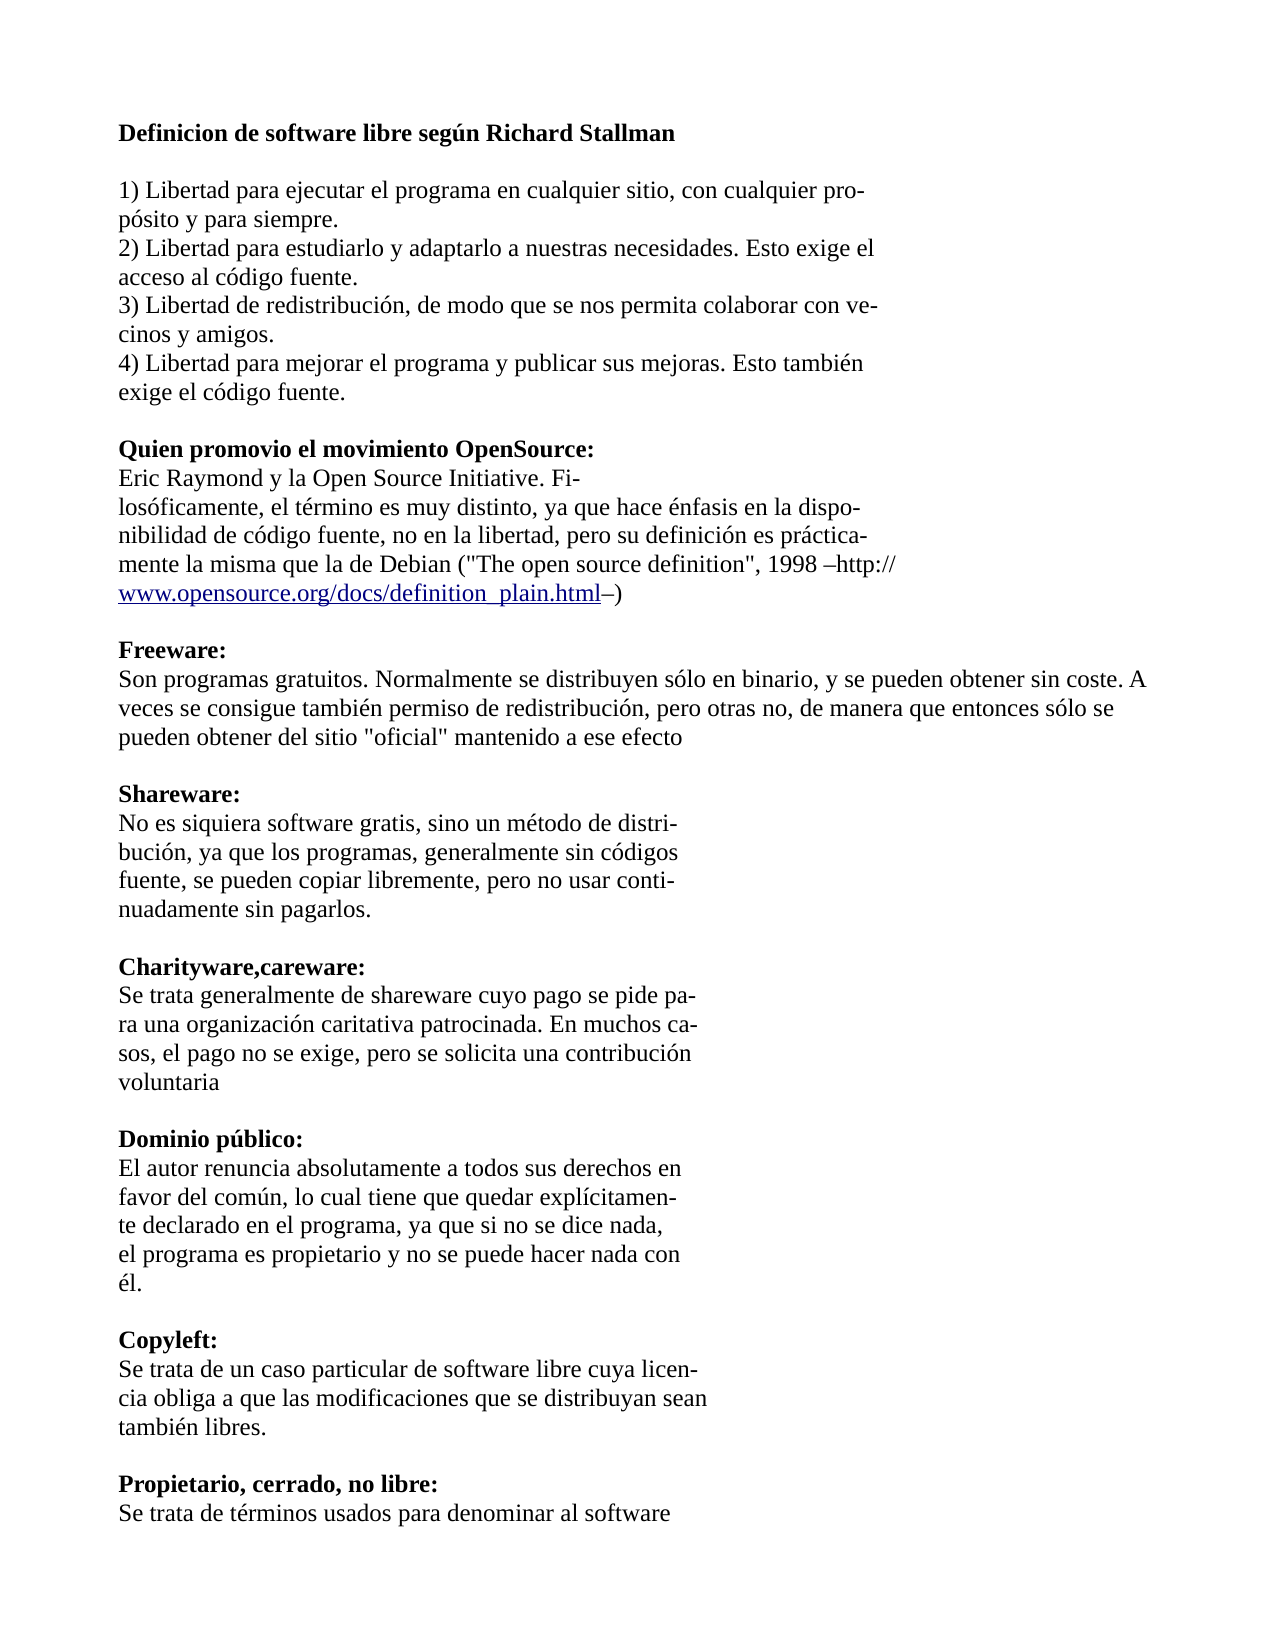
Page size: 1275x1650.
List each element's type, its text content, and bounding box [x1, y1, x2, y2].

text 1) Libertad para ejecutar el programa en cualquier sitio, con cualquier pro- [118, 176, 1157, 204]
text exige el código fuente. [118, 377, 1157, 406]
text fuente, se pueden copiar libremente, pero no usar conti- [118, 866, 1157, 894]
text Quien promovio el movimiento OpenSource: [118, 434, 1157, 463]
text Eric Raymond y la Open Source Initiative. Fi- [118, 463, 1157, 492]
text Freeware: [118, 636, 1157, 664]
text Son programas gratuitos. Normalmente se distribuyen sólo en binario, y se pueden obtener sin coste. A veces se consigue también permiso de redistribución, pero otras no, de manera que entonces sólo se pueden obtener del sitio "oficial" mantenido a ese efecto [118, 664, 1157, 751]
text El autor renuncia absolutamente a todos sus derechos en [118, 1153, 1157, 1182]
text pósito y para siempre. [118, 204, 1157, 233]
text voluntaria [118, 1067, 1157, 1096]
text acceso al código fuente. [118, 262, 1157, 291]
text Se trata de términos usados para denominar al software [118, 1498, 1157, 1527]
text mente la misma que la de Debian ("The open source definition", 1998 –http:// [118, 549, 1157, 578]
text Dominio público: [118, 1124, 1157, 1153]
text cinos y amigos. [118, 319, 1157, 348]
text Propietario, cerrado, no libre: [118, 1469, 1157, 1498]
text losóficamente, el término es muy distinto, ya que hace énfasis en la dispo- [118, 492, 1157, 521]
text cia obliga a que las modificaciones que se distribuyan sean [118, 1383, 1157, 1412]
text www.opensource.org/docs/definition_plain.html–) [118, 578, 1157, 607]
text nibilidad de código fuente, no en la libertad, pero su definición es práctica- [118, 521, 1157, 549]
text Shareware: [118, 779, 1157, 808]
text 4) Libertad para mejorar el programa y publicar sus mejoras. Esto también [118, 348, 1157, 377]
text Se trata generalmente de shareware cuyo pago se pide pa- [118, 981, 1157, 1009]
text Definicion de software libre según Richard Stallman [118, 118, 1157, 147]
text Se trata de un caso particular de software libre cuya licen- [118, 1354, 1157, 1383]
text el programa es propietario y no se puede hacer nada con [118, 1239, 1157, 1268]
text te declarado en el programa, ya que si no se dice nada, [118, 1211, 1157, 1239]
text sos, el pago no se exige, pero se solicita una contribución [118, 1038, 1157, 1067]
text No es siquiera software gratis, sino un método de distri- [118, 808, 1157, 837]
text también libres. [118, 1412, 1157, 1441]
text ra una organización caritativa patrocinada. En muchos ca- [118, 1009, 1157, 1038]
text favor del común, lo cual tiene que quedar explícitamen- [118, 1182, 1157, 1211]
text Copyleft: [118, 1326, 1157, 1354]
text Charityware,careware: [118, 952, 1157, 981]
text él. [118, 1268, 1157, 1297]
text nuadamente sin pagarlos. [118, 894, 1157, 923]
text 3) Libertad de redistribución, de modo que se nos permita colaborar con ve- [118, 291, 1157, 319]
text 2) Libertad para estudiarlo y adaptarlo a nuestras necesidades. Esto exige el [118, 233, 1157, 262]
text bución, ya que los programas, generalmente sin códigos [118, 837, 1157, 866]
